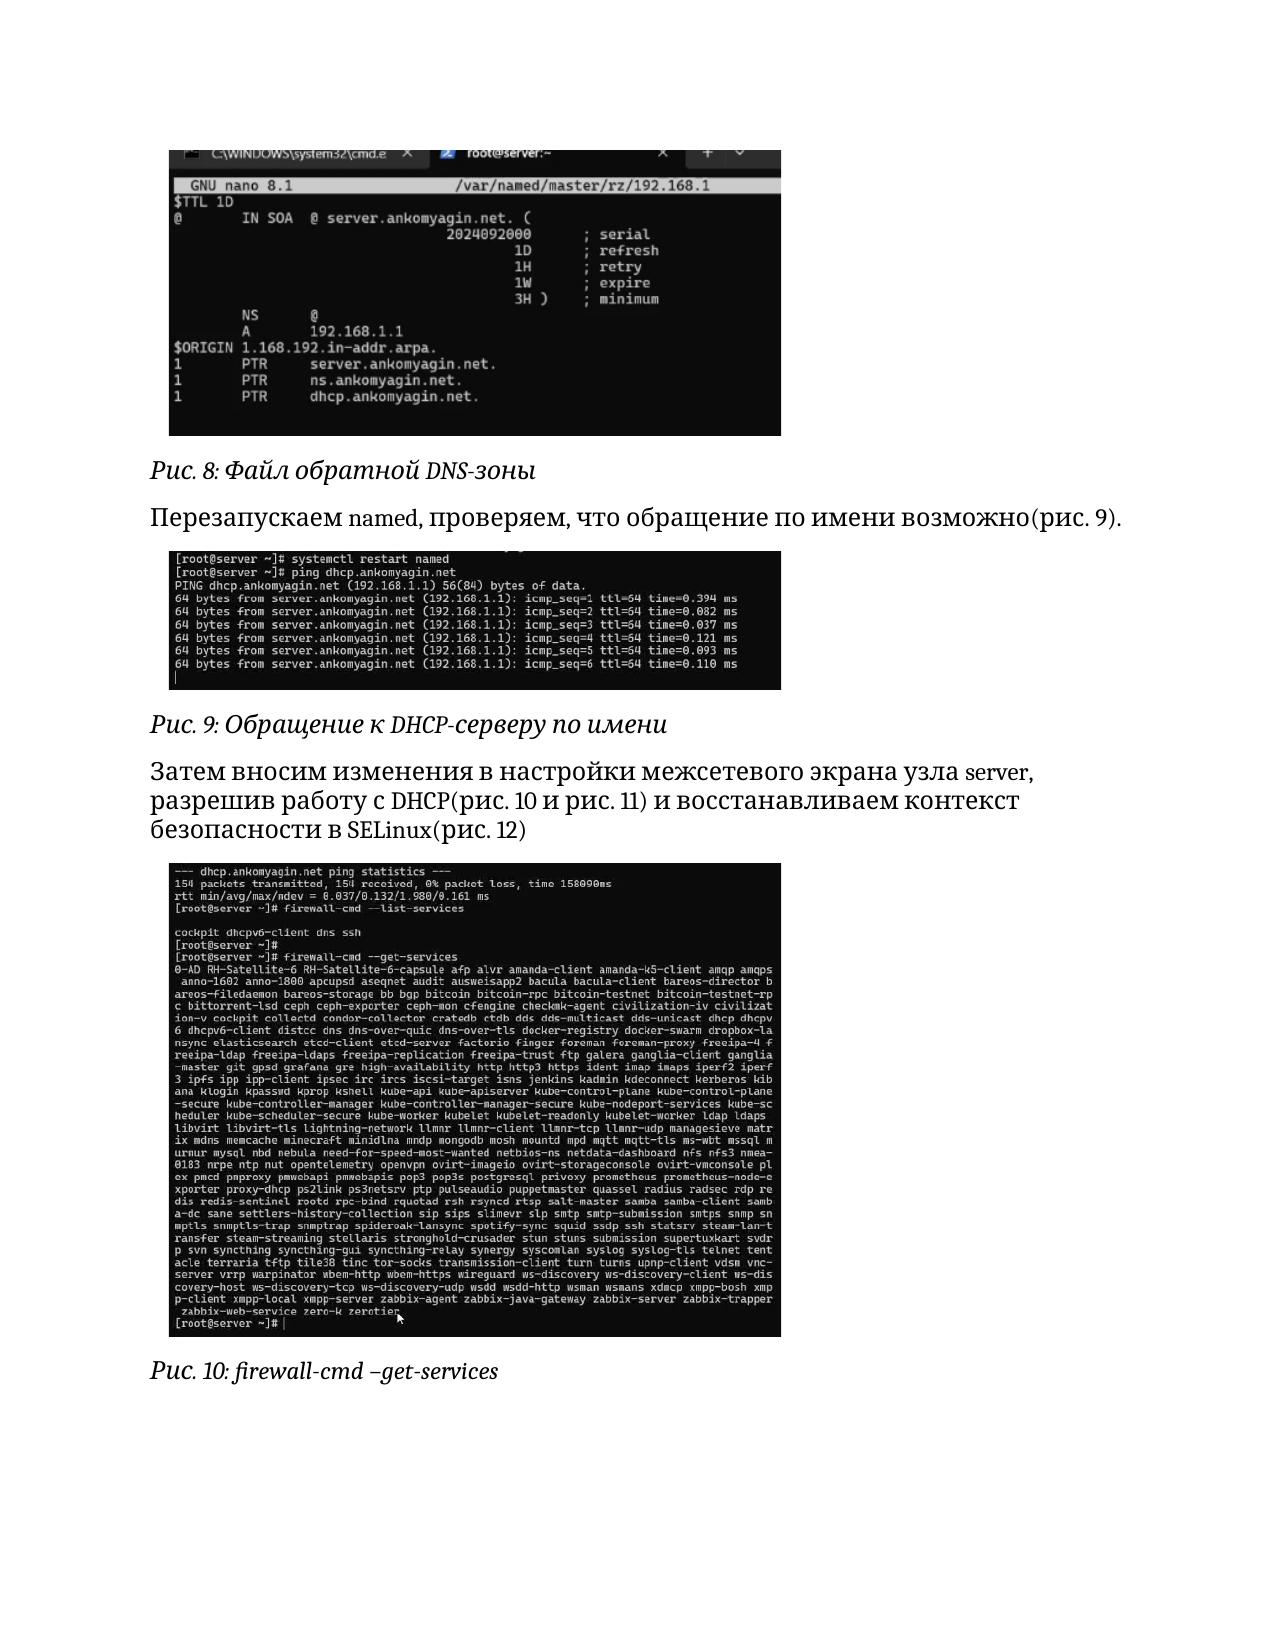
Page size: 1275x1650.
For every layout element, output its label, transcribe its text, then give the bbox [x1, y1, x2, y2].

text Рис. 8: Файл обратной DNS-зоны [150, 457, 1125, 486]
text Рис. 10: firewall-cmd –get-services [150, 1357, 1125, 1386]
text Перезапускаем named, проверяем, что обращение по имени возможно(рис. 9). [150, 504, 1125, 533]
picture [168, 150, 782, 436]
text Затем вносим изменения в настройки межсетевого экрана узла server, разрешив работу с DHCP(рис. 10 и рис. 11) и восстанавливаем контекст безопасности в SELinux(рис. 12) [150, 758, 1125, 844]
picture [168, 863, 782, 1337]
picture [168, 551, 782, 690]
text Рис. 9: Обращение к DHCP-серверу по имени [150, 711, 1125, 739]
